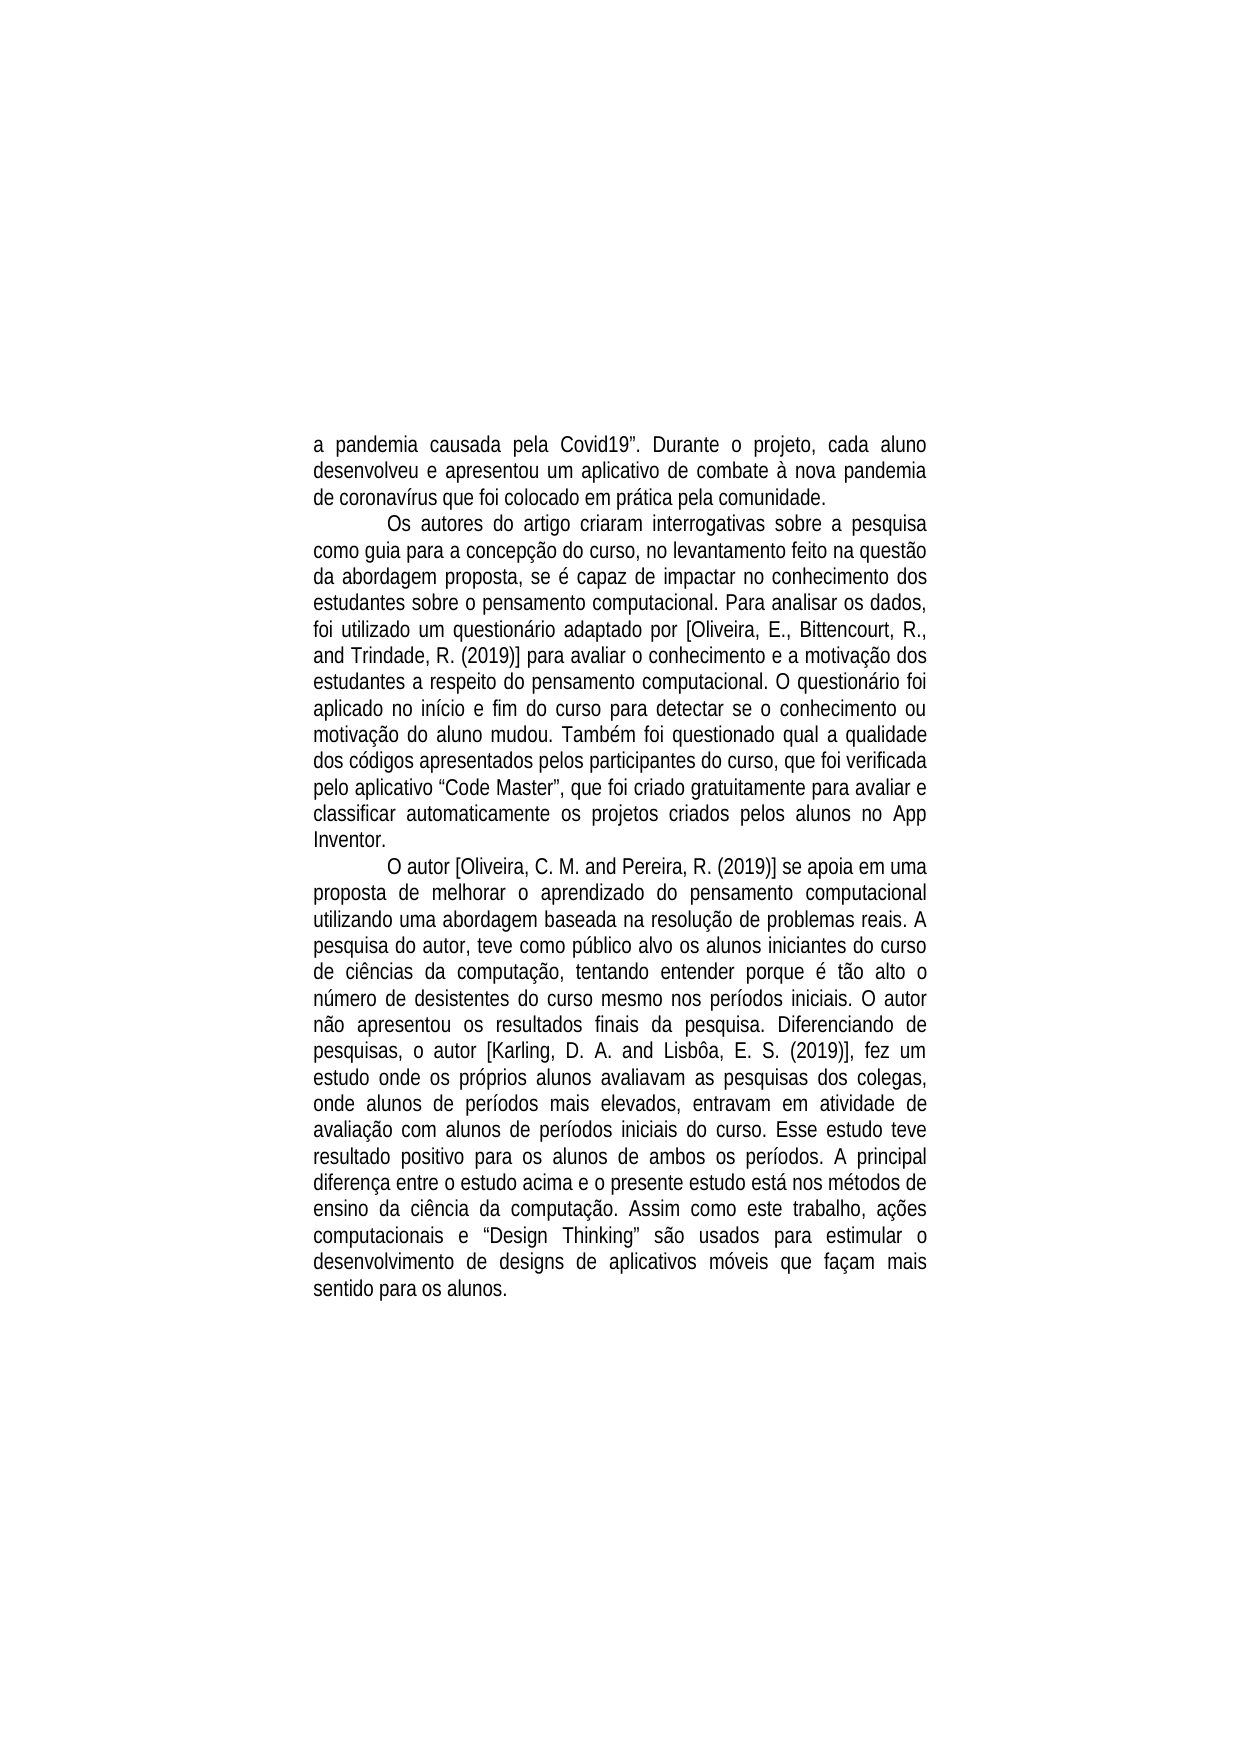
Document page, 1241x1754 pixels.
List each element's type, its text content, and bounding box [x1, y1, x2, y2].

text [313, 431, 927, 510]
text Os autores do artigo criaram interrogativas sobre a pesquisa como guia para a concepção do curso, no levantamento feito na questão da abordagem proposta, se é capaz de impactar no conhecimento dos estudantes sobre o pensamento computacional. Para analisar os dados, foi utilizado um questionário adaptado por [Oliveira, E., Bittencourt, R., and Trindade, R. (2019)] para avaliar o conhecimento e a motivação dos estudantes a respeito do pensamento computacional. O questionário foi aplicado no início e fim do curso para detectar se o conhecimento ou motivação do aluno mudou. Também foi questionado qual a qualidade dos códigos apresentados pelos participantes do curso, que foi verificada pelo aplicativo “Code Master”, que foi criado gratuitamente para avaliar e classificar automaticamente os projetos criados pelos alunos no App Inventor. [313, 510, 927, 853]
text O autor [Oliveira, C. M. and Pereira, R. (2019)] se apoia em uma proposta de melhorar o aprendizado do pensamento computacional utilizando uma abordagem baseada na resolução de problemas reais. A pesquisa do autor, teve como público alvo os alunos iniciantes do curso de ciências da computação, tentando entender porque é tão alto o número de desistentes do curso mesmo nos períodos iniciais. O autor não apresentou os resultados finais da pesquisa. Diferenciando de pesquisas, o autor [Karling, D. A. and Lisbôa, E. S. (2019)], fez um estudo onde os próprios alunos avaliavam as pesquisas dos colegas, onde alunos de períodos mais elevados, entravam em atividade de avaliação com alunos de períodos iniciais do curso. Esse estudo teve resultado positivo para os alunos de ambos os períodos. A principal diferença entre o estudo acima e o presente estudo está nos métodos de ensino da ciência da computação. Assim como este trabalho, ações computacionais e “Design Thinking” são usados ​​para estimular o desenvolvimento de designs de aplicativos móveis que façam mais sentido para os alunos. [313, 853, 927, 1301]
